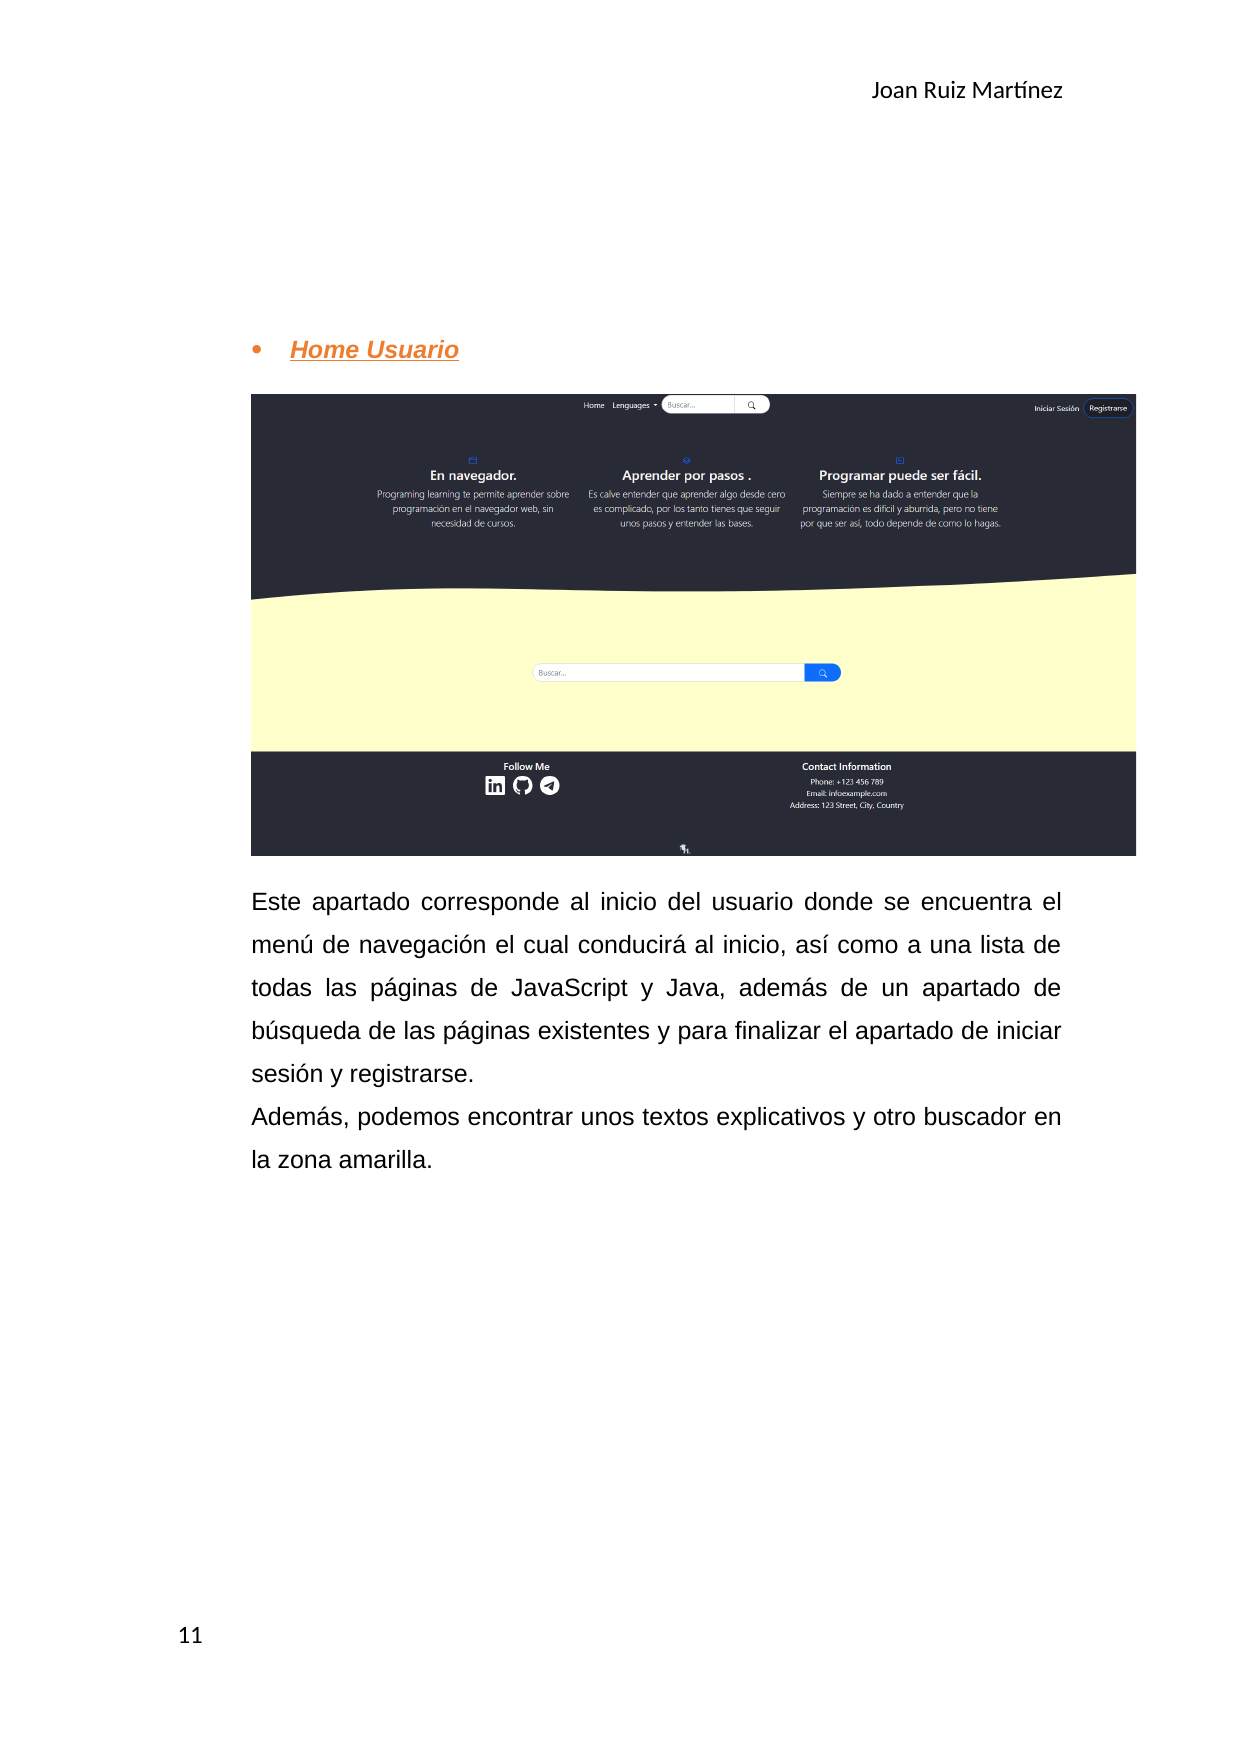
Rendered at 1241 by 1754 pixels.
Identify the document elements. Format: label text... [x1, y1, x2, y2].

picture [251, 394, 1137, 856]
text Este apartado corresponde al inicio del usuario donde se encuentra el menú de navegación el cual conducirá al inicio, así como a una lista de todas las páginas de JavaScript y Java, además de un apartado de búsqueda de las páginas existentes y para finalizar el apartado de iniciar sesión y registrarse. [251, 887, 1063, 1088]
subtitle Home Usuario [252, 335, 1063, 364]
text Además, podemos encontrar unos textos explicativos y otro buscador en la zona amarilla. [251, 1102, 1063, 1174]
